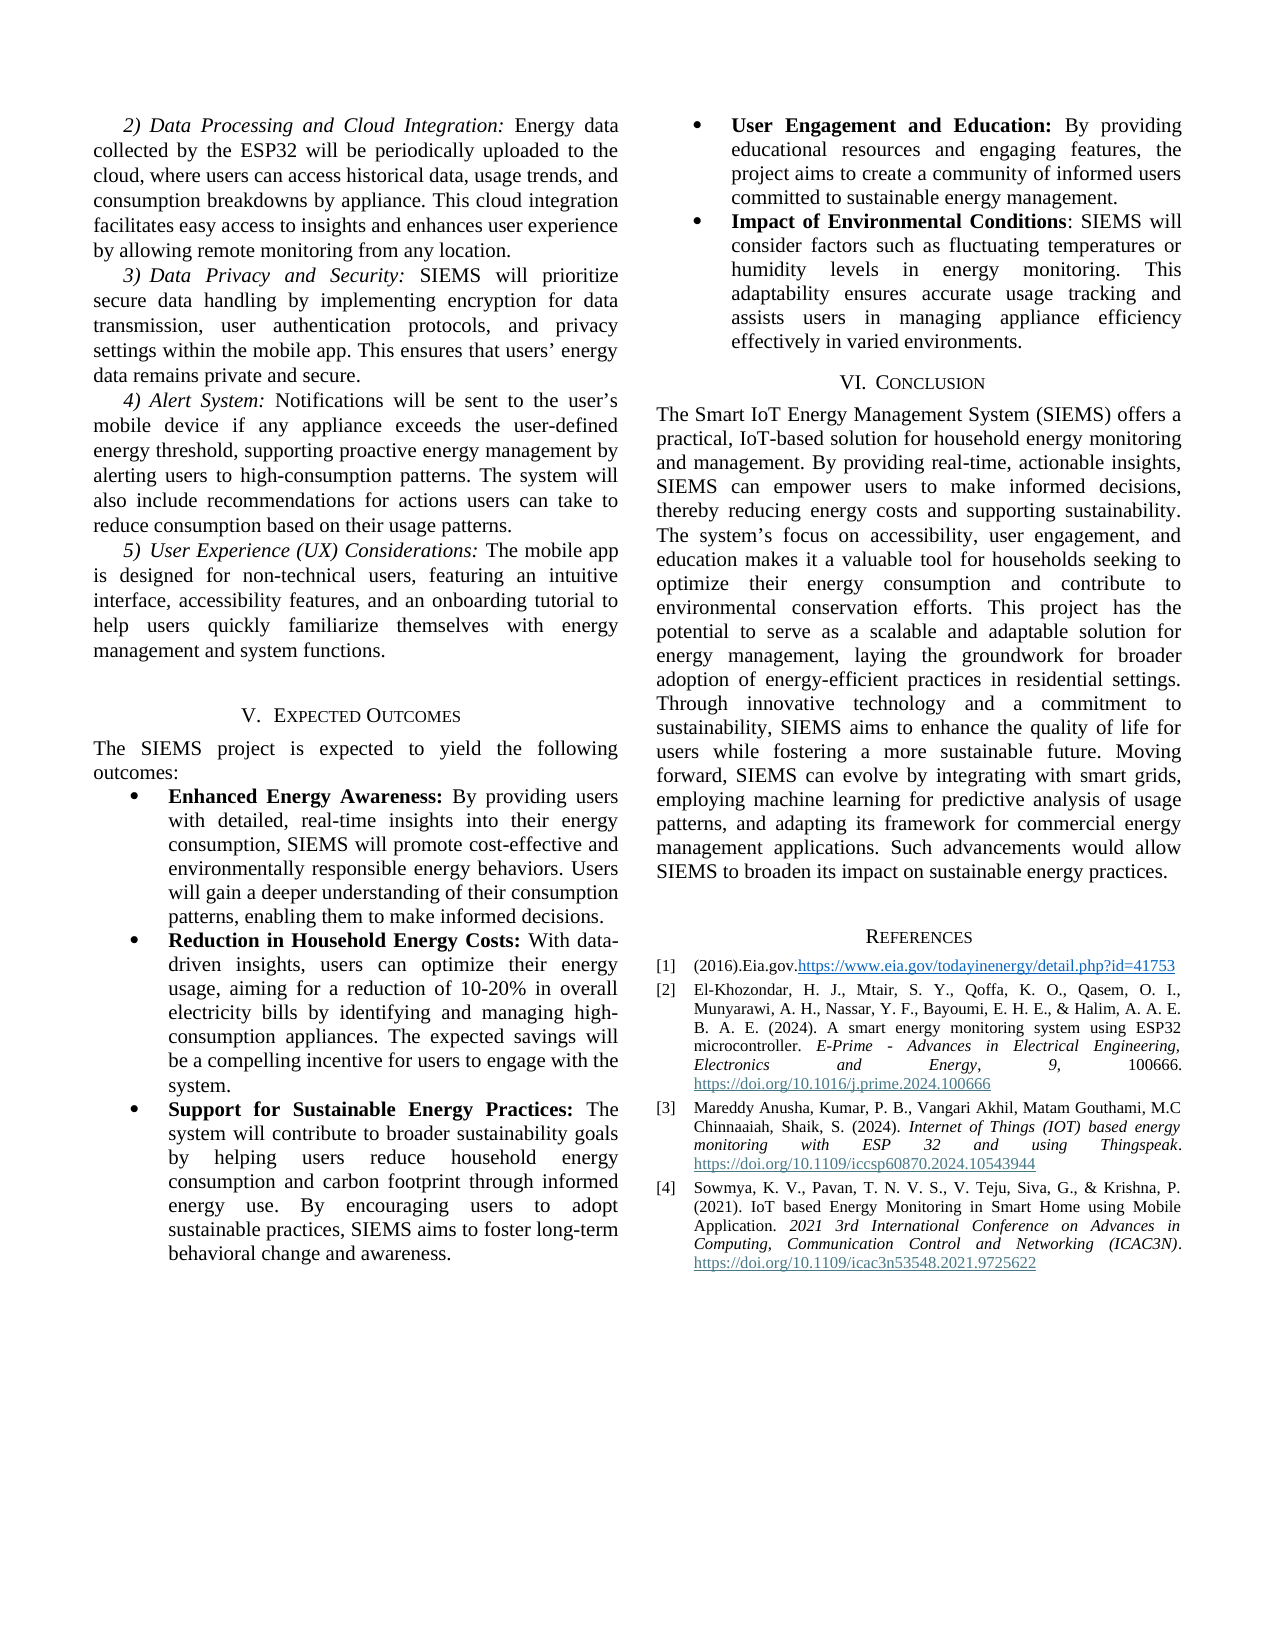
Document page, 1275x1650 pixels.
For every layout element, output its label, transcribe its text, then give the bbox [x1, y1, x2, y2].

list Reduction in Household Energy Costs: With data-driven insights, users can optimize their energy usage, aiming for a reduction of 10-20% in overall electricity bills by identifying and managing high-consumption appliances. The expected savings will be a compelling incentive for users to engage with the system. [131, 928, 619, 1097]
list Impact of Environmental Conditions: SIEMS will consider factors such as fluctuating temperatures or humidity levels in energy monitoring. This adaptability ensures accurate usage tracking and assists users in managing appliance efficiency effectively in varied environments. [694, 209, 1182, 353]
text Mareddy Anusha, Kumar, P. B., Vangari Akhil, Matam Gouthami, M.C Chinnaaiah, Shaik, S. (2024). Internet of Things (IOT) based energy monitoring with ESP 32 and using Thingspeak. https://doi.org/10.1109/iccsp60870.2024.10543944 [656, 1098, 1182, 1173]
text (2016).Eia.gov.https://www.eia.gov/todayinenergy/detail.php?id=41753 [656, 957, 1182, 975]
list Enhanced Energy Awareness: By providing users with detailed, real-time insights into their energy consumption, SIEMS will promote cost-effective and environmentally responsible energy behaviors. Users will gain a deeper understanding of their consumption patterns, enabling them to make informed decisions. [131, 784, 619, 928]
text The Smart IoT Energy Management System (SIEMS) offers a practical, IoT-based solution for household energy monitoring and management. By providing real-time, actionable insights, SIEMS can empower users to make informed decisions, thereby reducing energy costs and supporting sustainability. The system’s focus on accessibility, user engagement, and education makes it a valuable tool for households seeking to optimize their energy consumption and contribute to environmental conservation efforts. This project has the potential to serve as a scalable and adaptable solution for energy management, laying the groundwork for broader adoption of energy-efficient practices in residential settings. Through innovative technology and a commitment to sustainability, SIEMS aims to enhance the quality of life for users while fostering a more sustainable future. Moving forward, SIEMS can evolve by integrating with smart grids, employing machine learning for predictive analysis of usage patterns, and adapting its framework for commercial energy management applications. Such advancements would allow SIEMS to broaden its impact on sustainable energy practices. [656, 402, 1182, 883]
subtitle References [656, 924, 1182, 948]
subtitle User Experience (UX) Considerations: The mobile app is designed for non-technical users, featuring an intuitive interface, accessibility features, and an onboarding tutorial to help users quickly familiarize themselves with energy management and system functions. [93, 537, 619, 662]
list User Engagement and Education: By providing educational resources and engaging features, the project aims to create a community of informed users committed to sustainable energy management. [694, 112, 1182, 209]
subtitle Alert System: Notifications will be sent to the user’s mobile device if any appliance exceeds the user-defined energy threshold, supporting proactive energy management by alerting users to high-consumption patterns. The system will also include recommendations for actions users can take to reduce consumption based on their usage patterns. [93, 387, 619, 537]
subtitle Expected Outcomes [93, 703, 619, 727]
text The SIEMS project is expected to yield the following outcomes: [93, 736, 619, 784]
subtitle Data Privacy and Security: SIEMS will prioritize secure data handling by implementing encryption for data transmission, user authentication protocols, and privacy settings within the mobile app. This ensures that users’ energy data remains private and secure. [93, 262, 619, 387]
subtitle Data Processing and Cloud Integration: Energy data collected by the ESP32 will be periodically uploaded to the cloud, where users can access historical data, usage trends, and consumption breakdowns by appliance. This cloud integration facilitates easy access to insights and enhances user experience by allowing remote monitoring from any location. [93, 112, 619, 262]
list Support for Sustainable Energy Practices: The system will contribute to broader sustainability goals by helping users reduce household energy consumption and carbon footprint through informed energy use. By encouraging users to adopt sustainable practices, SIEMS aims to foster long-term behavioral change and awareness. [131, 1097, 619, 1265]
subtitle Conclusion [656, 370, 1182, 394]
text El-Khozondar, H. J., Mtair, S. Y., Qoffa, K. O., Qasem, O. I., Munyarawi, A. H., Nassar, Y. F., Bayoumi, E. H. E., & Halim, A. A. E. B. A. E. (2024). A smart energy monitoring system using ESP32 microcontroller. E-Prime - Advances in Electrical Engineering, Electronics and Energy, 9, 100666. https://doi.org/10.1016/j.prime.2024.100666 [656, 981, 1182, 1093]
text Sowmya, K. V., Pavan, T. N. V. S., V. Teju, Siva, G., & Krishna, P. (2021). IoT based Energy Monitoring in Smart Home using Mobile Application. 2021 3rd International Conference on Advances in Computing, Communication Control and Networking (ICAC3N). https://doi.org/10.1109/icac3n53548.2021.9725622 [656, 1178, 1182, 1272]
